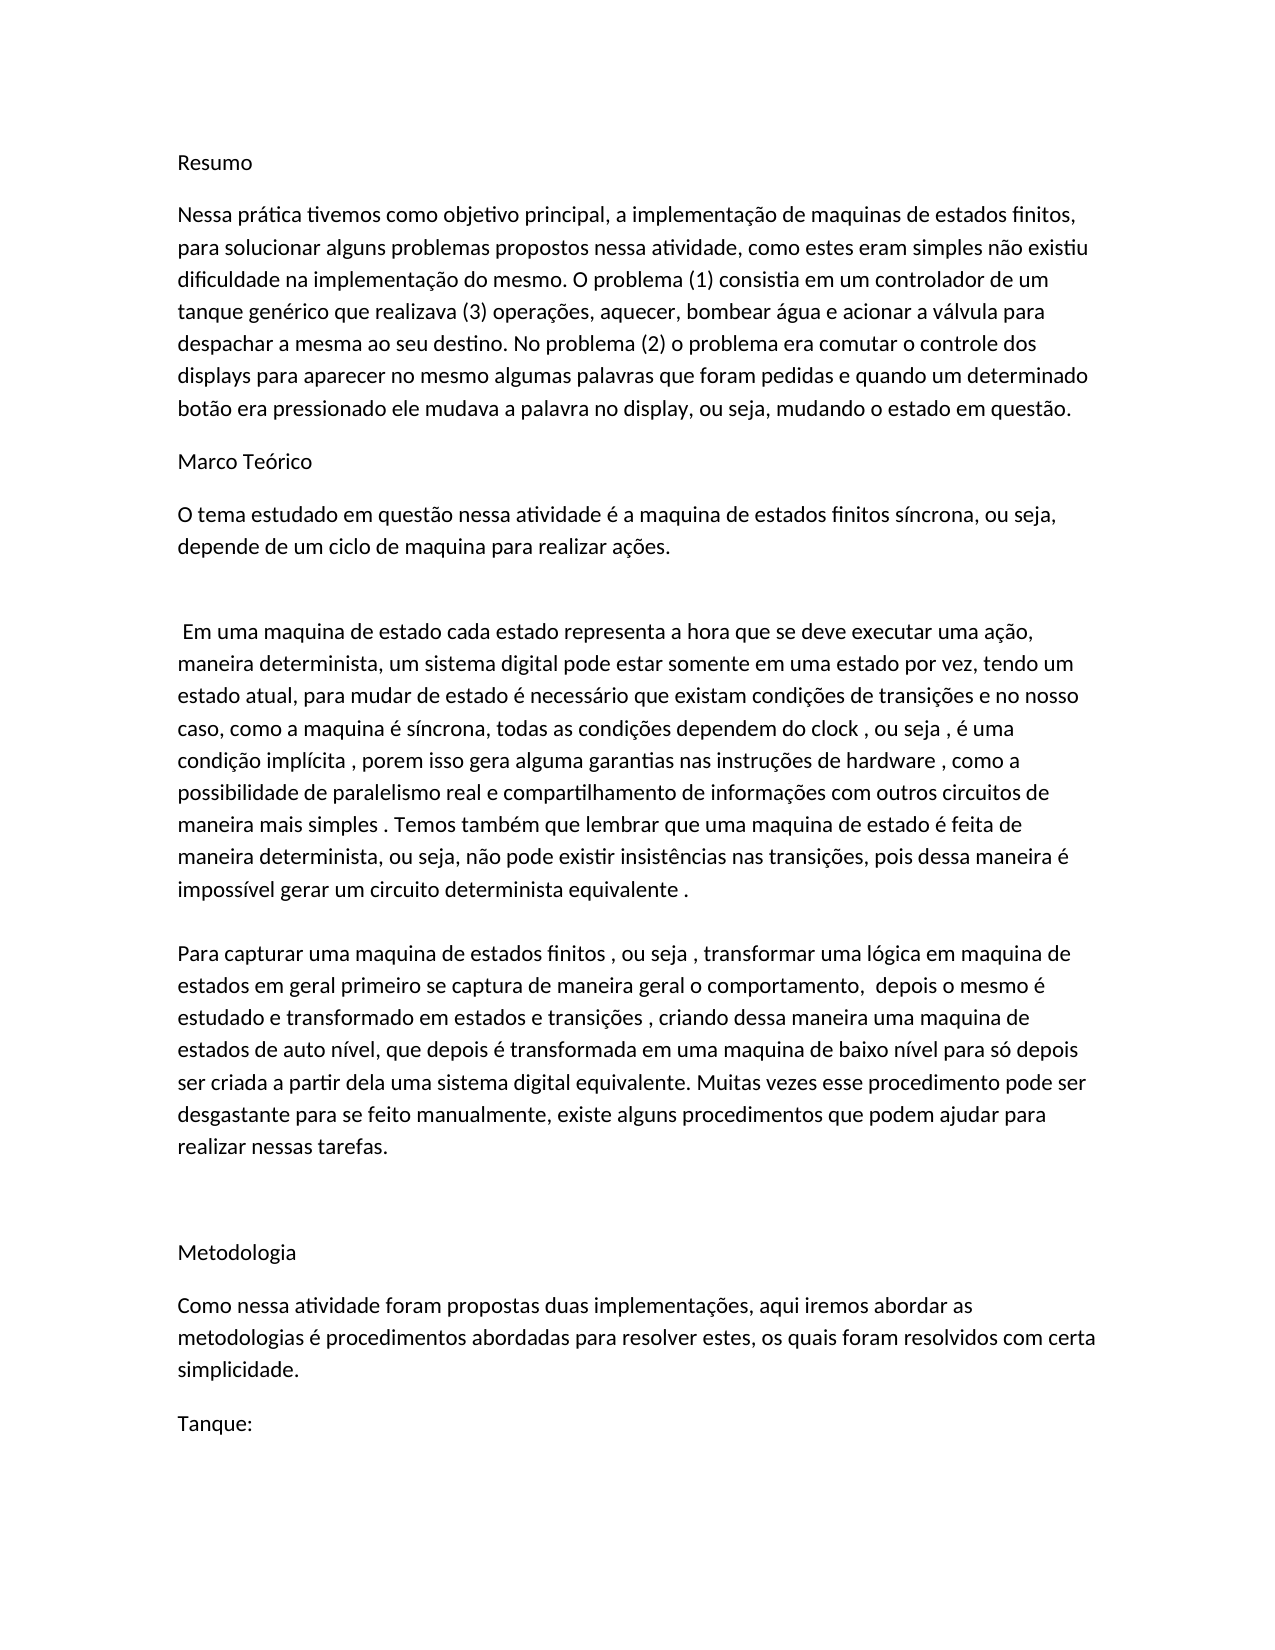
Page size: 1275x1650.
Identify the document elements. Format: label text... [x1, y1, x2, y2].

text Como nessa atividade foram propostas duas implementações, aqui iremos abordar as metodologias é procedimentos abordadas para resolver estes, os quais foram resolvidos com certa simplicidade. [177, 1291, 1098, 1384]
text O tema estudado em questão nessa atividade é a maquina de estados finitos síncrona, ou seja, depende de um ciclo de maquina para realizar ações. [177, 500, 1098, 592]
text Em uma maquina de estado cada estado representa a hora que se deve executar uma ação, maneira determinista, um sistema digital pode estar somente em uma estado por vez, tendo um estado atual, para mudar de estado é necessário que existam condições de transições e no nosso caso, como a maquina é síncrona, todas as condições dependem do clock , ou seja , é uma condição implícita , porem isso gera alguma garantias nas instruções de hardware , como a possibilidade de paralelismo real e compartilhamento de informações com outros circuitos de maneira mais simples . Temos também que lembrar que uma maquina de estado é feita de maneira determinista, ou seja, não pode existir insistências nas transições, pois dessa maneira é impossível gerar um circuito determinista equivalente . Para capturar uma maquina de estados finitos , ou seja , transformar uma lógica em maquina de estados em geral primeiro se captura de maneira geral o comportamento, depois o mesmo é estudado e transformado em estados e transições , criando dessa maneira uma maquina de estados de auto nível, que depois é transformada em uma maquina de baixo nível para só depois ser criada a partir dela uma sistema digital equivalente. Muitas vezes esse procedimento pode ser desgastante para se feito manualmente, existe alguns procedimentos que podem ajudar para realizar nessas tarefas. [177, 617, 1098, 1160]
text Marco Teórico [177, 447, 1098, 475]
text Metodologia [177, 1238, 1098, 1266]
text Nessa prática tivemos como objetivo principal, a implementação de maquinas de estados finitos, para solucionar alguns problemas propostos nessa atividade, como estes eram simples não existiu dificuldade na implementação do mesmo. O problema (1) consistia em um controlador de um tanque genérico que realizava (3) operações, aquecer, bombear água e acionar a válvula para despachar a mesma ao seu destino. No problema (2) o problema era comutar o controle dos displays para aparecer no mesmo algumas palavras que foram pedidas e quando um determinado botão era pressionado ele mudava a palavra no display, ou seja, mudando o estado em questão. [177, 201, 1098, 422]
text Tanque: [177, 1409, 1098, 1437]
text Resumo [177, 148, 1098, 176]
